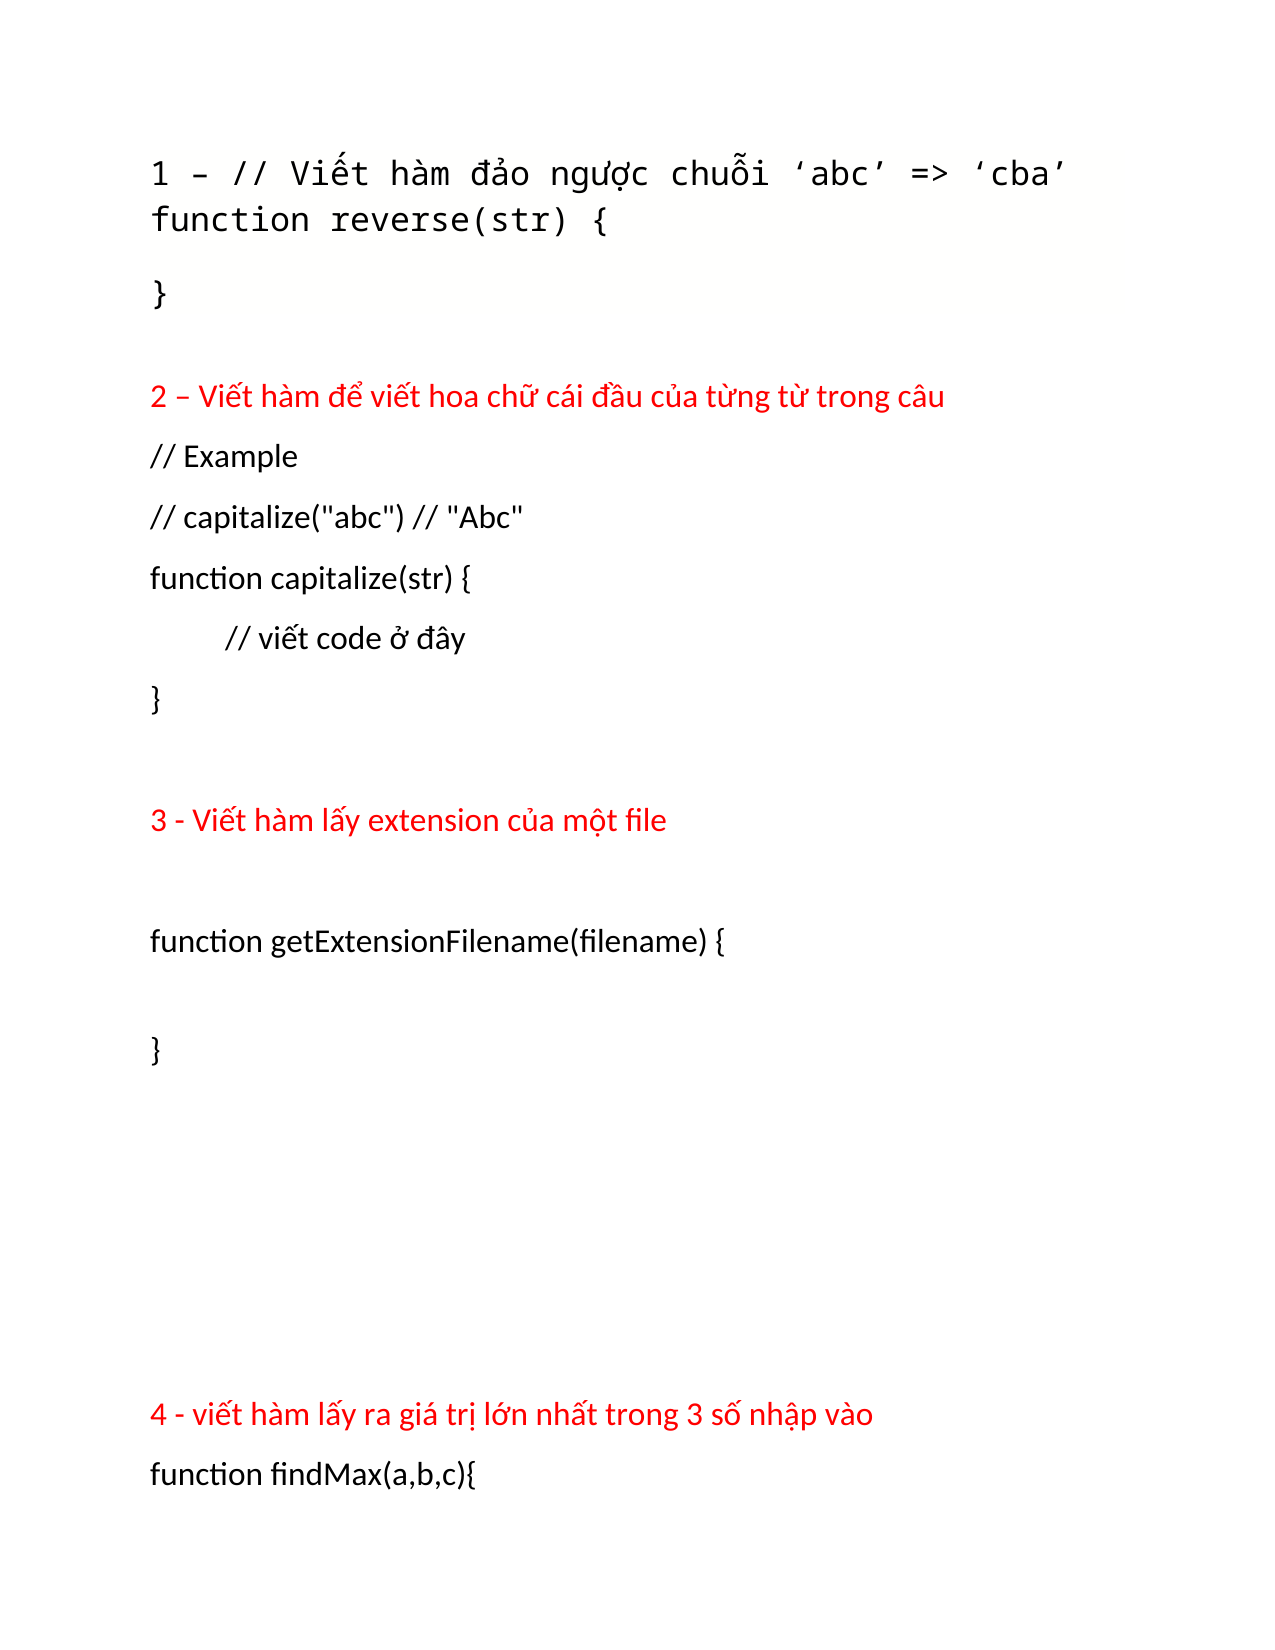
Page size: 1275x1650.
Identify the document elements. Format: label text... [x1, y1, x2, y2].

text } [150, 678, 1125, 719]
text } [150, 269, 1125, 314]
text // capitalize("abc") // "Abc" [150, 496, 1125, 537]
text } [150, 1029, 1125, 1070]
text // Example [150, 436, 1125, 476]
text 2 – Viết hàm để viết hoa chữ cái đầu của từng từ trong câu [150, 375, 1125, 416]
text function reverse(str) { [150, 195, 1125, 241]
text function getExtensionFilename(filename) { [150, 921, 1125, 961]
text 1 – // Viết hàm đảo ngược chuỗi ‘abc’ => ‘cba’ [150, 150, 1125, 195]
text function findMax(a,b,c){ [150, 1453, 1125, 1494]
text 4 - viết hàm lấy ra giá trị lớn nhất trong 3 số nhập vào [150, 1393, 1125, 1433]
text function capitalize(str) { [150, 557, 1125, 597]
text 3 - Viết hàm lấy extension của một file [150, 799, 1125, 840]
text // viết code ở đây [150, 617, 1125, 658]
